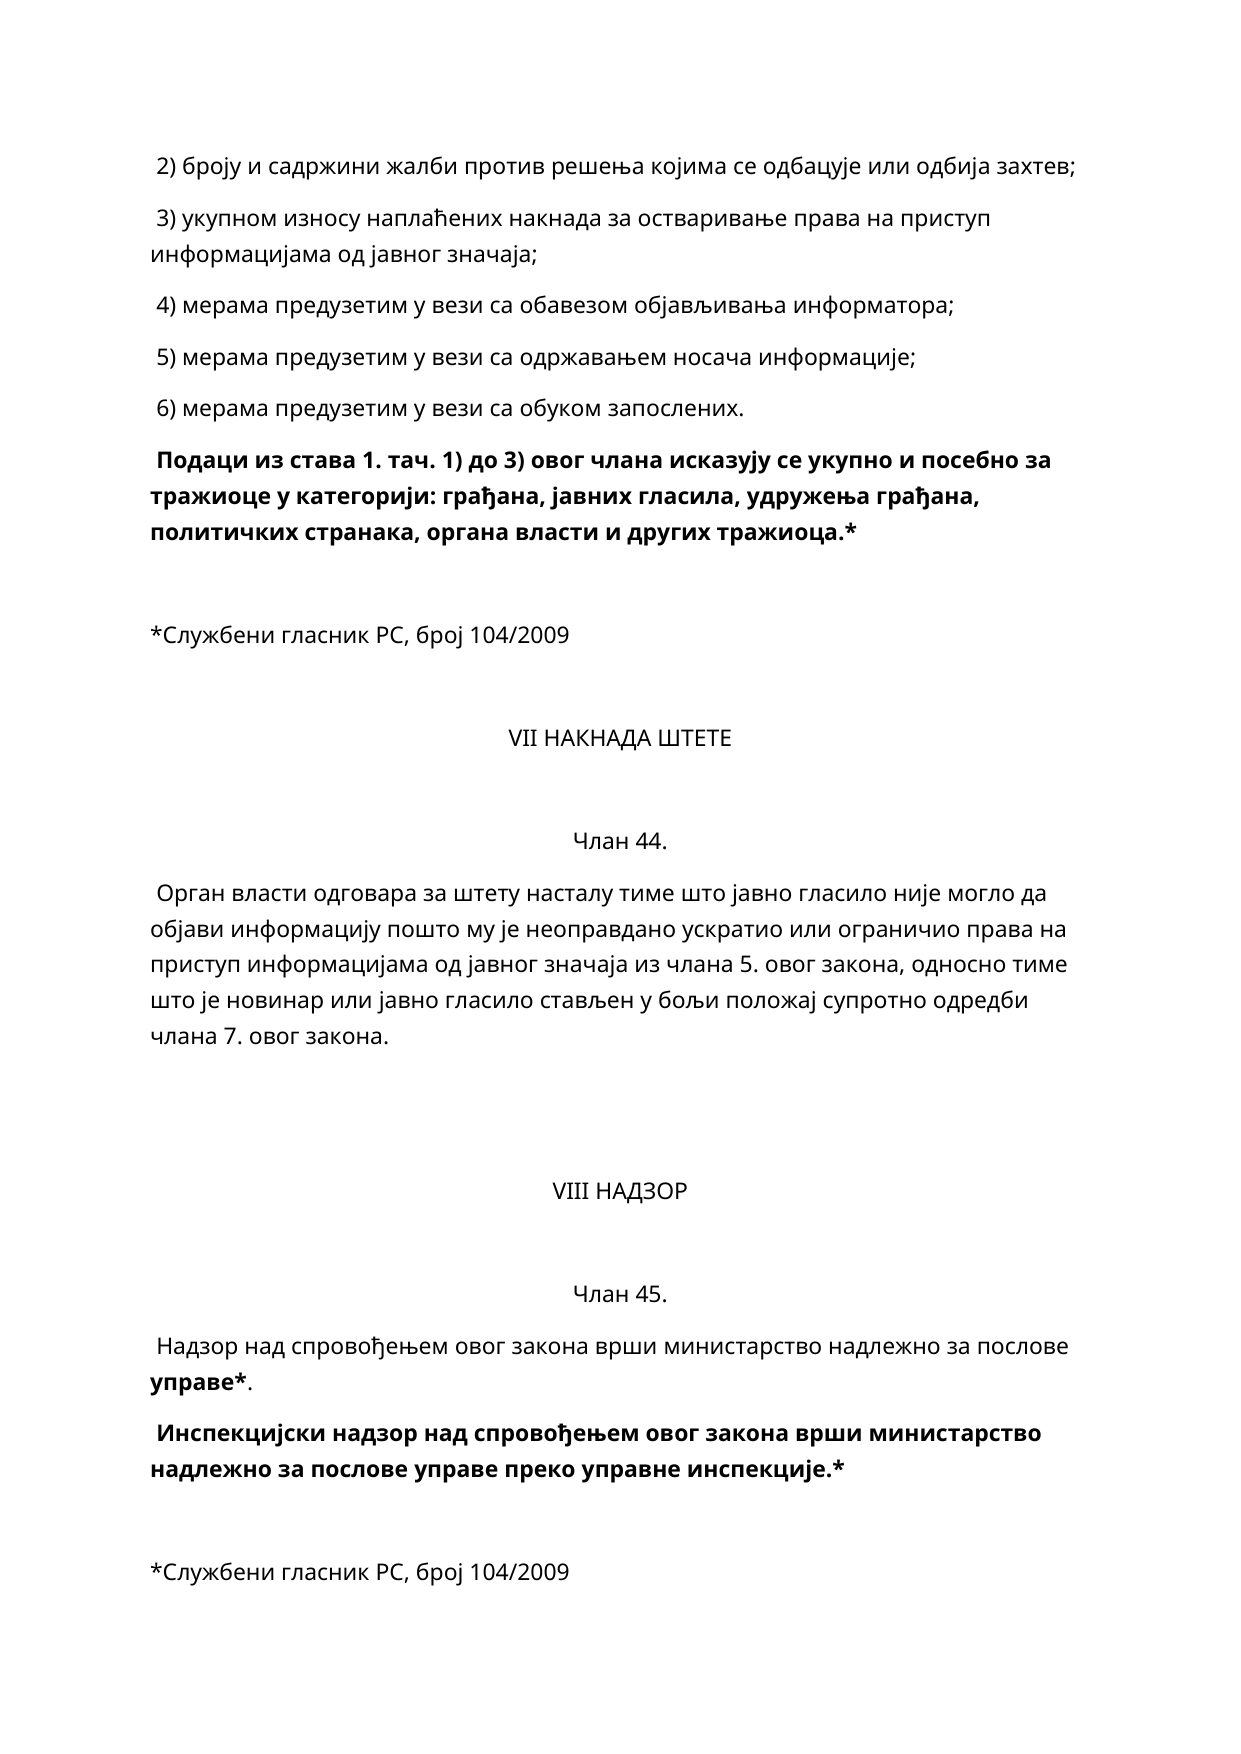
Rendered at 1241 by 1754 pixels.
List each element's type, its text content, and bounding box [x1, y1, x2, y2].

text 5) мерама предузетим у вези са одржавањем носача информације; [150, 341, 1090, 372]
text 4) мерама предузетим у вези са обавезом објављивања информатора; [150, 289, 1090, 320]
text Инспекцијски надзор над спровођењем овог закона врши министарство надлежно за послове управе преко управне инспекције.* [150, 1417, 1090, 1484]
text Орган власти одговара за штету насталу тиме што јавно гласило није могло да објави информацију пошто му је неоправдано ускратио или ограничио права на приступ информацијама од јавног значаја из члана 5. овог закона, односно тиме што је новинар или јавно гласило стављен у бољи положај супротно одредби члана 7. овог закона. [150, 877, 1090, 1052]
text 2) броју и садржини жалби против решења којима се одбацује или одбија захтев; [150, 150, 1090, 181]
text Члан 45. [150, 1278, 1090, 1309]
text *Службени гласник РС, број 104/2009 [150, 619, 1090, 650]
text Надзор над спровођењем овог закона врши министарство надлежно за послове управе*. [150, 1330, 1090, 1397]
text 3) укупном износу наплаћених накнада за остваривање права на приступ информацијама од јавног значаја; [150, 202, 1090, 269]
text Члан 44. [150, 825, 1090, 856]
text VIII НАДЗОР [150, 1175, 1090, 1206]
text 6) мерама предузетим у вези са обуком запослених. [150, 392, 1090, 423]
text Подаци из става 1. тач. 1) до 3) овог члана исказују се укупно и посебно за тражиоце у категорији: грађана, јавних гласила, удружења грађана, политичких странака, органа власти и других тражиоца.* [150, 444, 1090, 547]
text VII НАКНАДА ШТЕТЕ [150, 722, 1090, 753]
text *Службени гласник РС, број 104/2009 [150, 1556, 1090, 1587]
